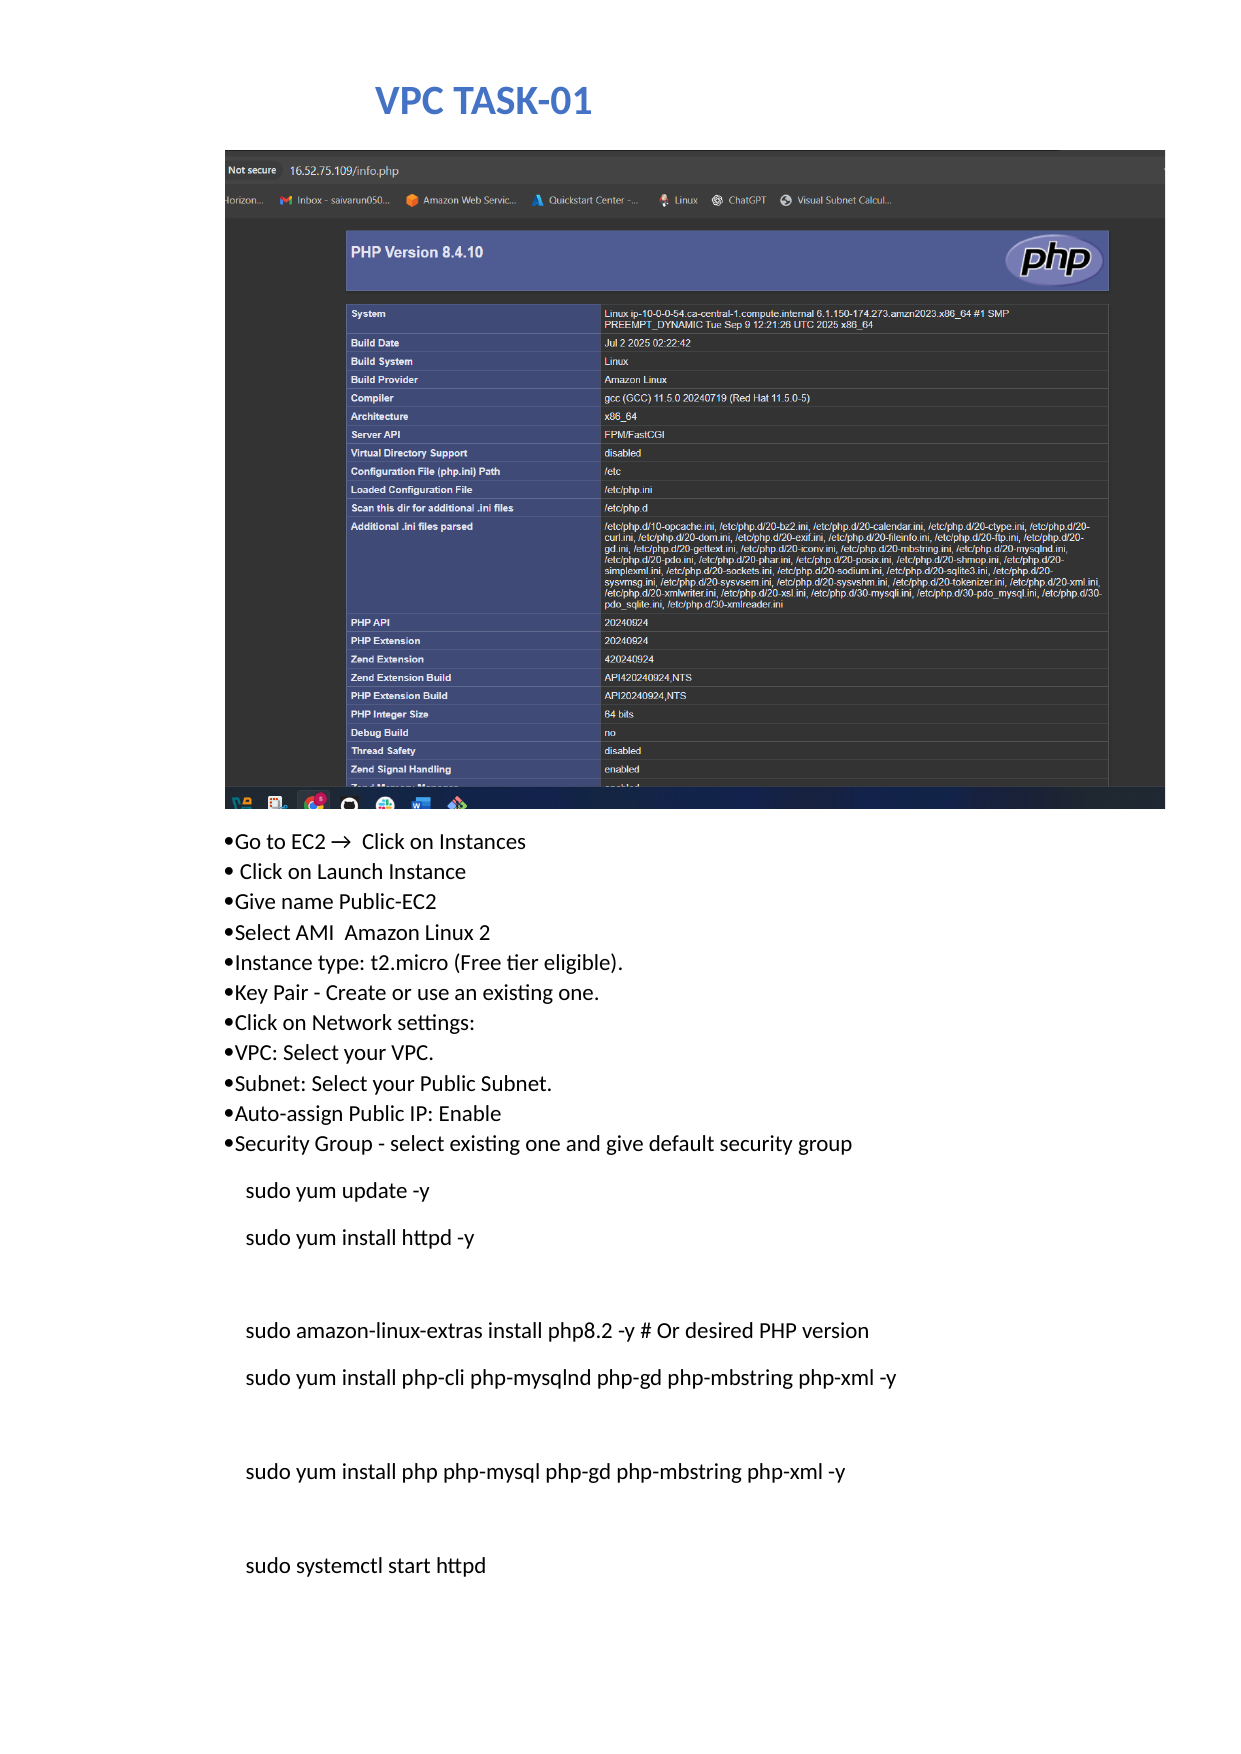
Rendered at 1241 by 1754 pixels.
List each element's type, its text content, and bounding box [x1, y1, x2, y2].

text sudo yum install php php-mysql php-gd php-mbstring php-xml -y [225, 1457, 1090, 1485]
text sudo yum install httpd -y [225, 1223, 1090, 1251]
picture [225, 150, 1166, 809]
text Go to EC2 → Click on Instances Click on Launch Instance Give name Public-EC2 Select AMI Amazon Linux 2 Instance type: t2.micro (Free tier eligible). Key Pair - Create or use an existing one. Click on Network settings: VPC: Select your VPC. Subnet: Select your Public Subnet. Auto-assign Public IP: Enable Security Group - select existing one and give default security group [225, 827, 1090, 1157]
text sudo systemctl start httpd [225, 1551, 1090, 1579]
text sudo yum install php-cli php-mysqlnd php-gd php-mbstring php-xml -y [225, 1363, 1090, 1391]
text sudo amazon-linux-extras install php8.2 -y # Or desired PHP version [225, 1317, 1090, 1344]
text sudo yum update -y [225, 1176, 1090, 1204]
